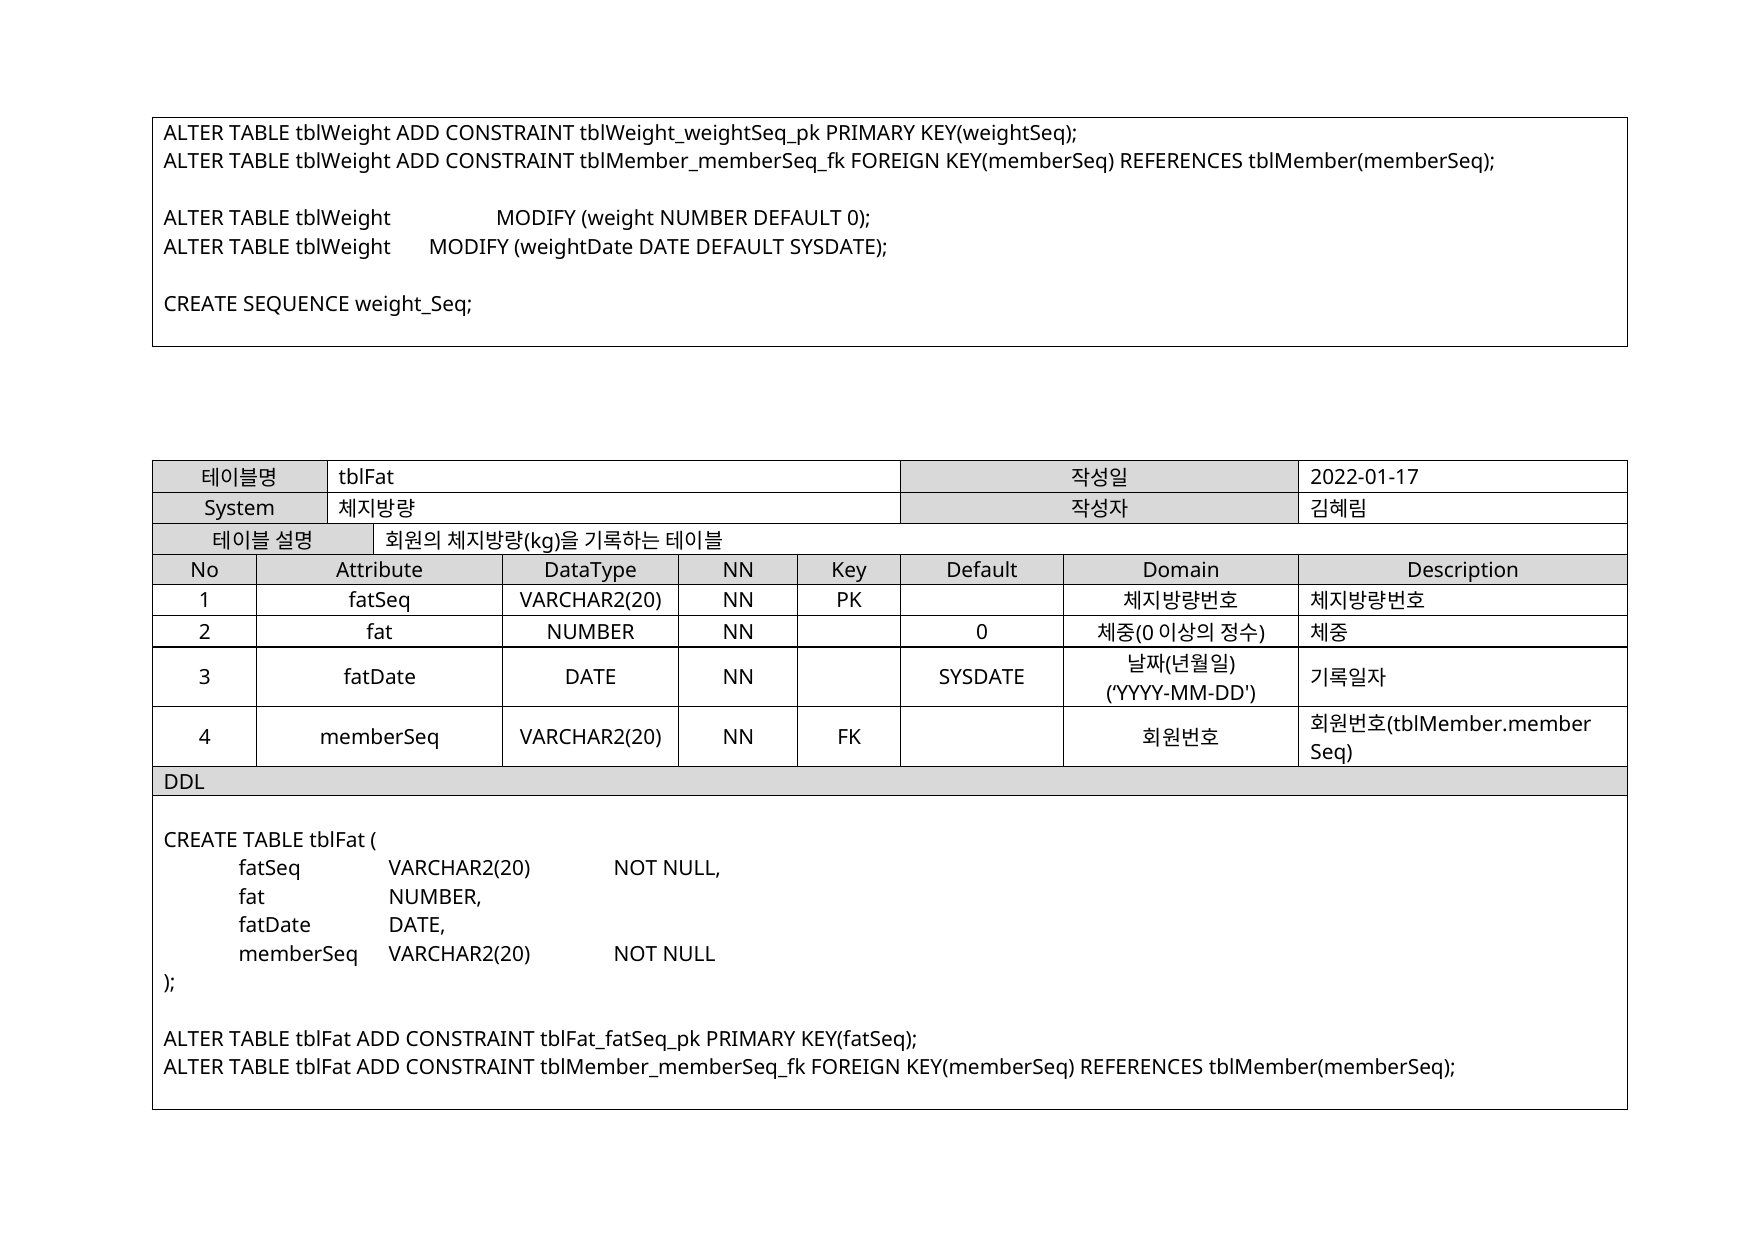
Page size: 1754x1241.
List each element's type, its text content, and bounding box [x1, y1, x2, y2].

table_cell 체지방량번호 [1064, 585, 1298, 615]
table_cell [798, 648, 900, 706]
table_cell No [153, 555, 256, 584]
table_cell DataType [503, 555, 678, 584]
table_cell VARCHAR2(20) [503, 585, 678, 615]
table_cell 기록일자 [1299, 648, 1627, 706]
table_cell Description [1299, 555, 1627, 584]
table_cell fat [257, 616, 502, 646]
table_cell Attribute [257, 555, 502, 584]
table_cell [901, 707, 1063, 766]
table_cell DDL [153, 767, 1627, 795]
table_cell NN [679, 585, 797, 615]
table_cell 체중 [1299, 616, 1627, 646]
table_cell System [153, 493, 327, 523]
table_cell fatDate [257, 648, 502, 706]
table_cell NN [679, 707, 797, 766]
table_cell NUMBER [503, 616, 678, 646]
table_cell 테이블 설명 [153, 524, 373, 554]
table_cell SYSDATE [901, 648, 1063, 706]
table_cell PK [798, 585, 900, 615]
table_cell 작성자 [901, 493, 1298, 523]
table_cell fatSeq [257, 585, 502, 615]
table_cell 회원의 체지방량(kg)을 기록하는 테이블 [374, 524, 1627, 554]
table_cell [153, 796, 1627, 1109]
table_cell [153, 118, 1627, 346]
table_cell 1 [153, 585, 256, 615]
table_cell FK [798, 707, 900, 766]
table_cell 2 [153, 616, 256, 646]
table_cell 4 [153, 707, 256, 766]
table_cell 체지방량번호 [1299, 585, 1627, 615]
table_cell 0 [901, 616, 1063, 646]
table_header 2022-01-17 [1299, 461, 1627, 492]
table_cell 날짜(년월일) (‘YYYY-MM-DD') [1064, 648, 1298, 706]
table_cell DATE [503, 648, 678, 706]
table_cell NN [679, 648, 797, 706]
table_cell Default [901, 555, 1063, 584]
table_header tblFat [328, 461, 900, 492]
table_cell 회원번호(tblMember.member Seq) [1299, 707, 1627, 766]
table_cell memberSeq [257, 707, 502, 766]
table_cell [901, 585, 1063, 615]
table_cell NN [679, 555, 797, 584]
table_cell 3 [153, 648, 256, 706]
table_cell NN [679, 616, 797, 646]
table_cell 체지방량 [328, 493, 900, 523]
table_cell 회원번호 [1064, 707, 1298, 766]
table_cell [798, 616, 900, 646]
table_header 작성일 [901, 461, 1298, 492]
table_cell VARCHAR2(20) [503, 707, 678, 766]
table_header 테이블명 [153, 461, 327, 492]
table_cell 체중(0이상의 정수) [1064, 616, 1298, 646]
table_cell 김혜림 [1299, 493, 1627, 523]
table_cell Key [798, 555, 900, 584]
table_cell Domain [1064, 555, 1298, 584]
